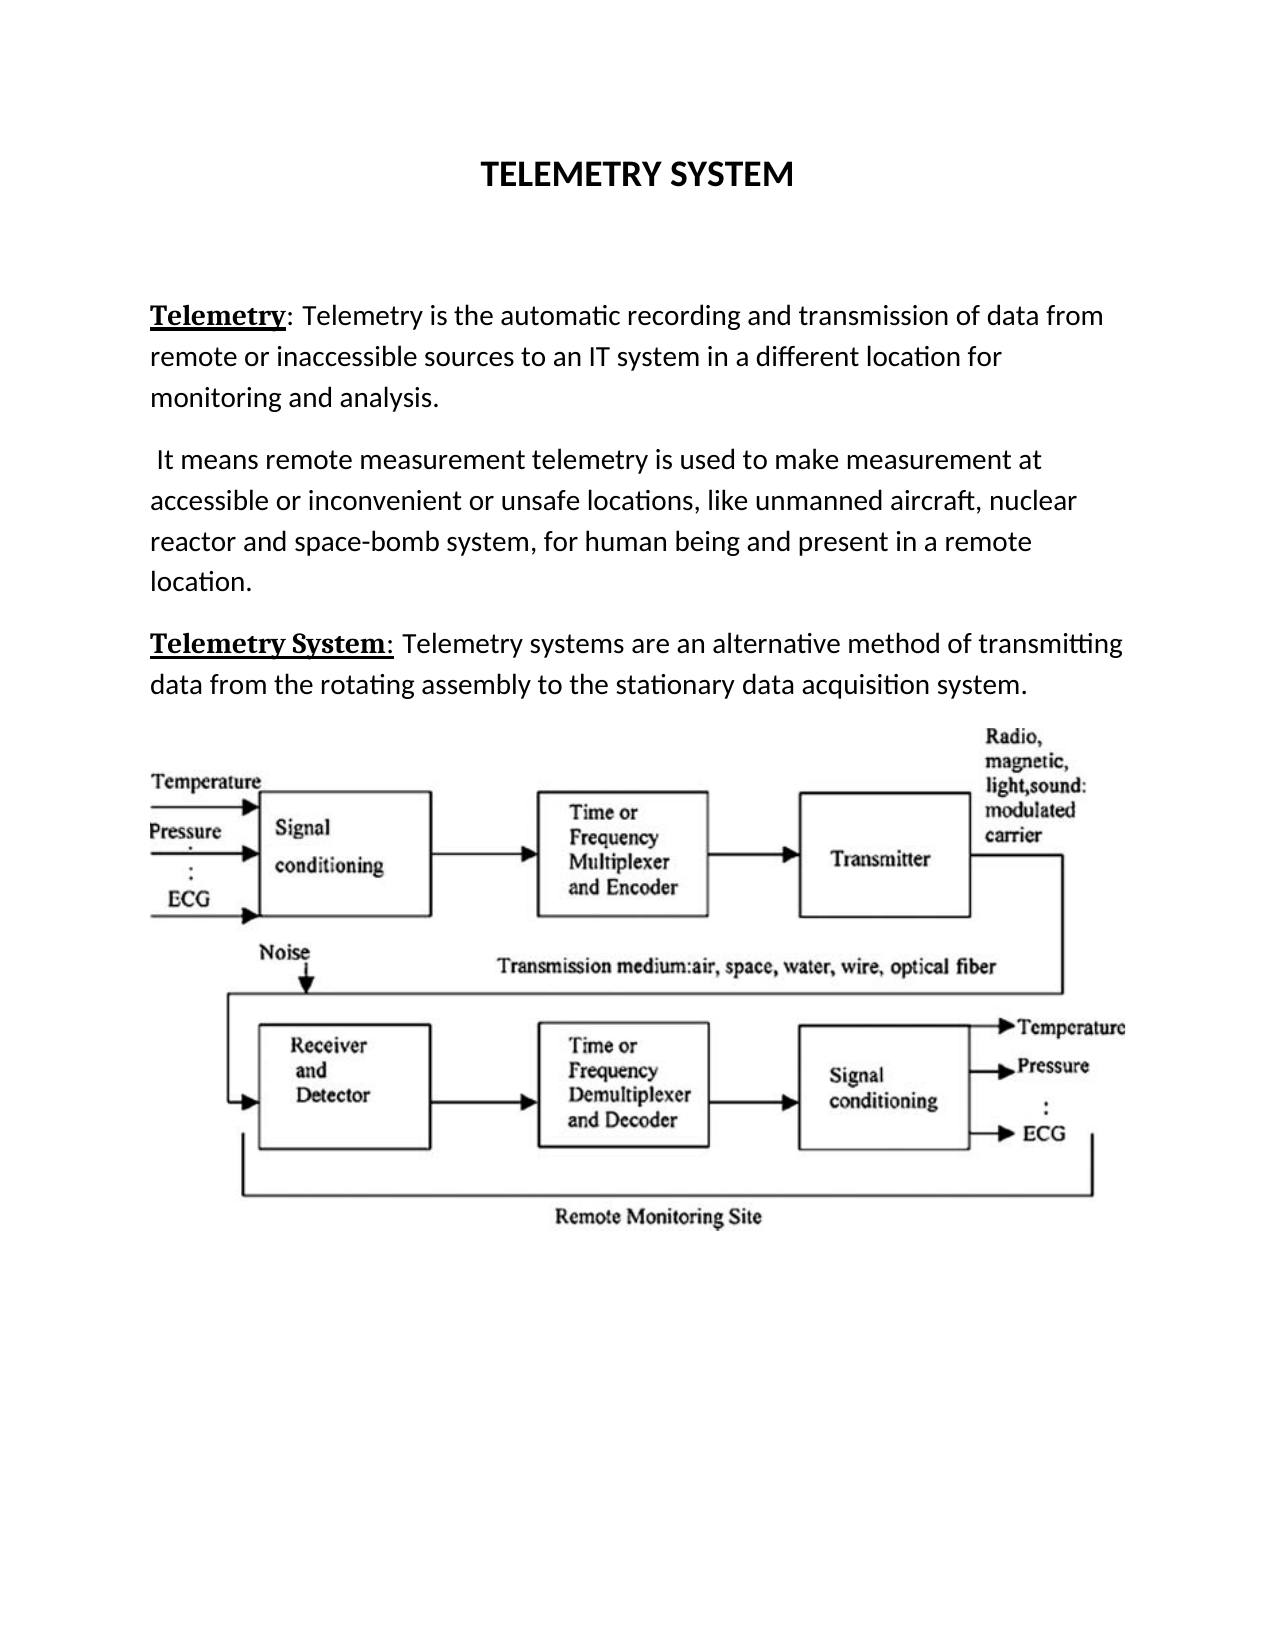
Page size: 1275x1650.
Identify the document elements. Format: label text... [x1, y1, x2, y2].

text TELEMETRY SYSTEM [150, 150, 1125, 196]
picture [150, 728, 1125, 1231]
text Telemetry: Telemetry is the automatic recording and transmission of data from remote or inaccessible sources to an IT system in a different location for monitoring and analysis. [150, 297, 1125, 414]
text Telemetry System: Telemetry systems are an alternative method of transmitting data from the rotating assembly to the stationary data acquisition system. [150, 625, 1125, 702]
text It means remote measurement telemetry is used to make measurement at accessible or inconvenient or unsafe locations, like unmanned aircraft, nuclear reactor and space-bomb system, for human being and present in a remote location. [150, 441, 1125, 599]
